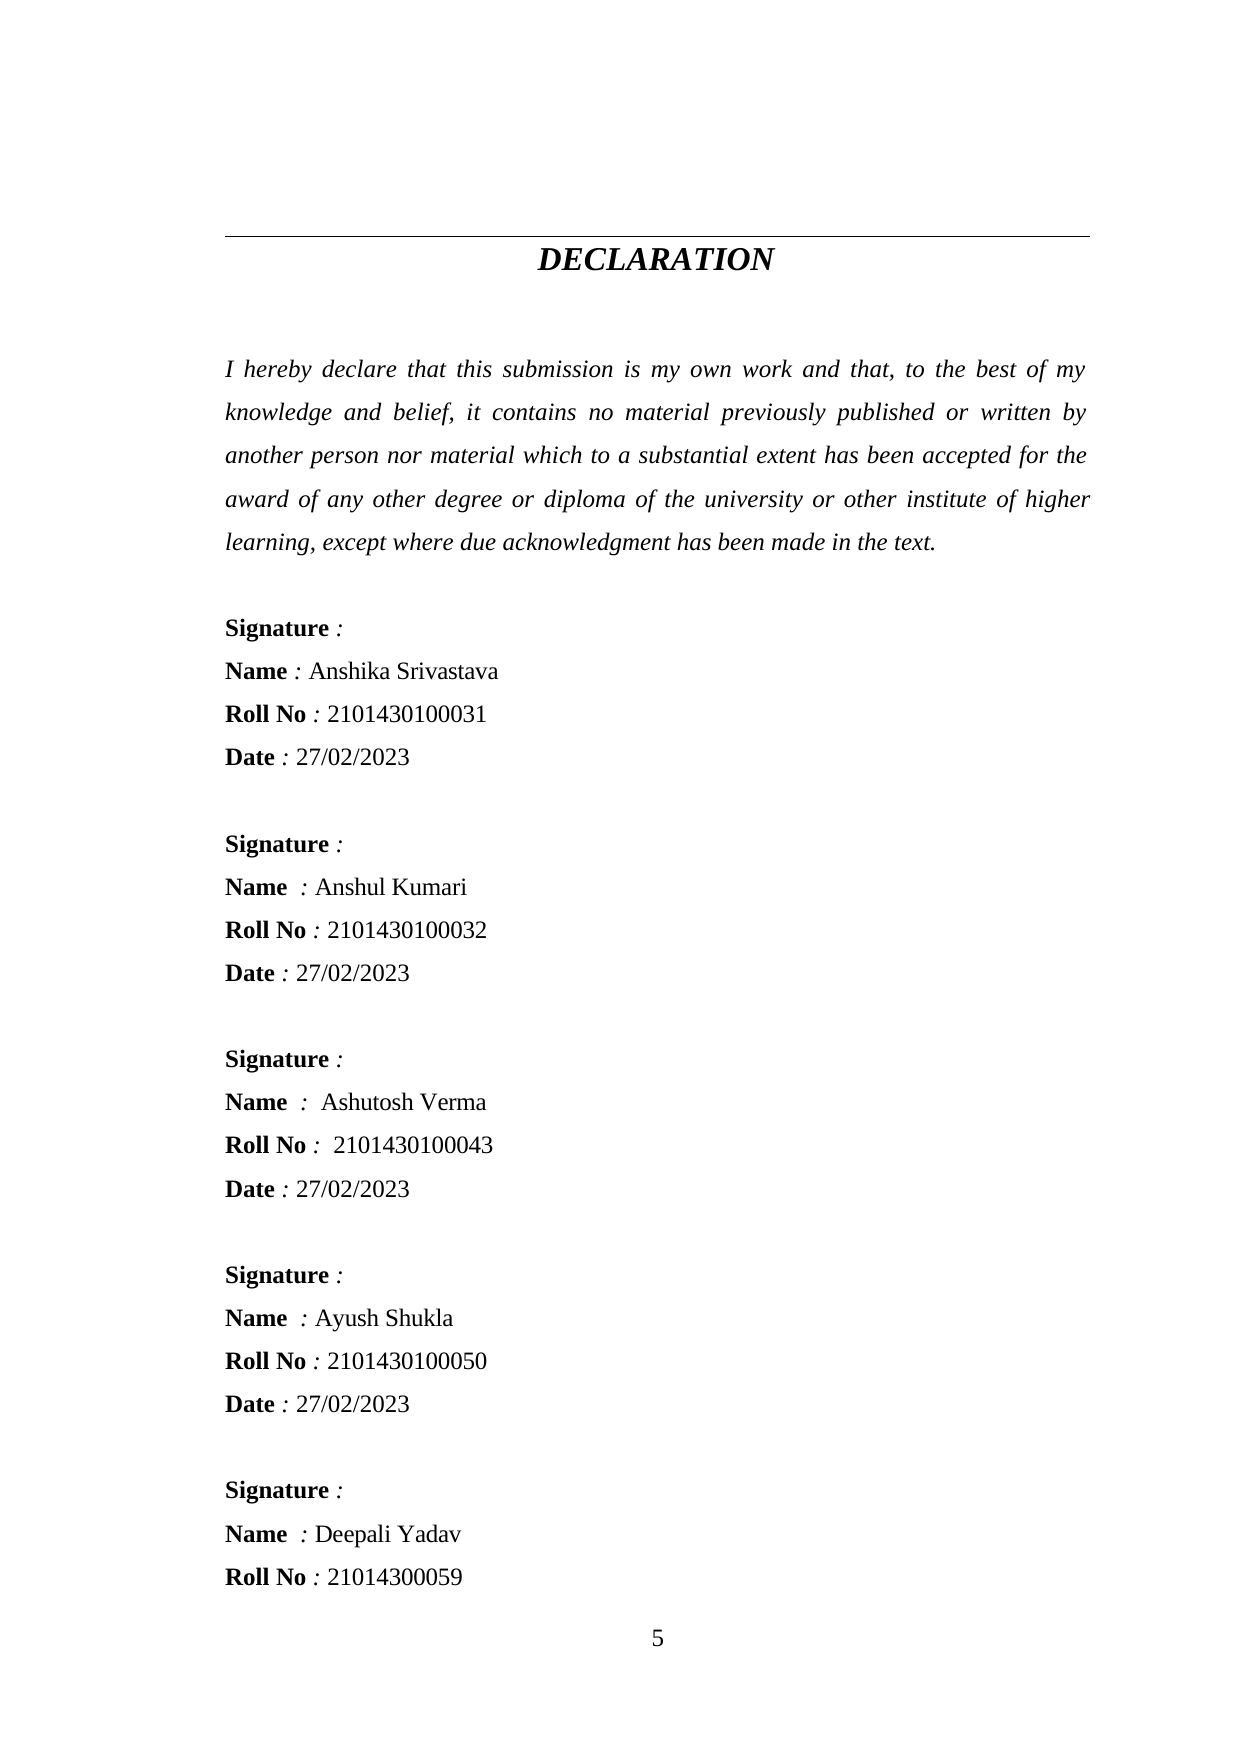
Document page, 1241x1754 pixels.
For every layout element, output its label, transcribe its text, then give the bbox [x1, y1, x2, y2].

text Roll No : 2101430100032 [225, 915, 1090, 944]
subtitle Signature : [225, 1044, 1090, 1073]
text Name : Ashutosh Verma [225, 1087, 1090, 1116]
text DECLARATION [225, 237, 1090, 278]
text Name : Anshika Srivastava [225, 656, 1090, 685]
text Roll No : 2101430100043 [225, 1131, 1090, 1159]
text Roll No : 2101430100050 [225, 1346, 1090, 1375]
text Roll No : 21014300059 [225, 1562, 1090, 1591]
text Roll No : 2101430100031 [225, 699, 1090, 728]
text Name : Anshul Kumari [225, 872, 1090, 901]
text I hereby declare that this submission is my own work and that, to the best of my knowledge and belief, it contains no material previously published or written by another person nor material which to a substantial extent has been accepted for the award of any other degree or diploma of the university or other institute of higher learning, except where due acknowledgment has been made in the text. [225, 354, 1090, 556]
text Date : 27/02/2023 [225, 1389, 1090, 1418]
text Date : 27/02/2023 [225, 1174, 1090, 1202]
subtitle Signature : [225, 1476, 1090, 1504]
text Name : Deepali Yadav [225, 1519, 1090, 1547]
text Date : 27/02/2023 [225, 742, 1090, 771]
subtitle Signature : [225, 1260, 1090, 1289]
text Name : Ayush Shukla [225, 1303, 1090, 1332]
subtitle Signature : [225, 613, 1090, 642]
text Date : 27/02/2023 [225, 958, 1090, 987]
subtitle Signature : [225, 829, 1090, 857]
